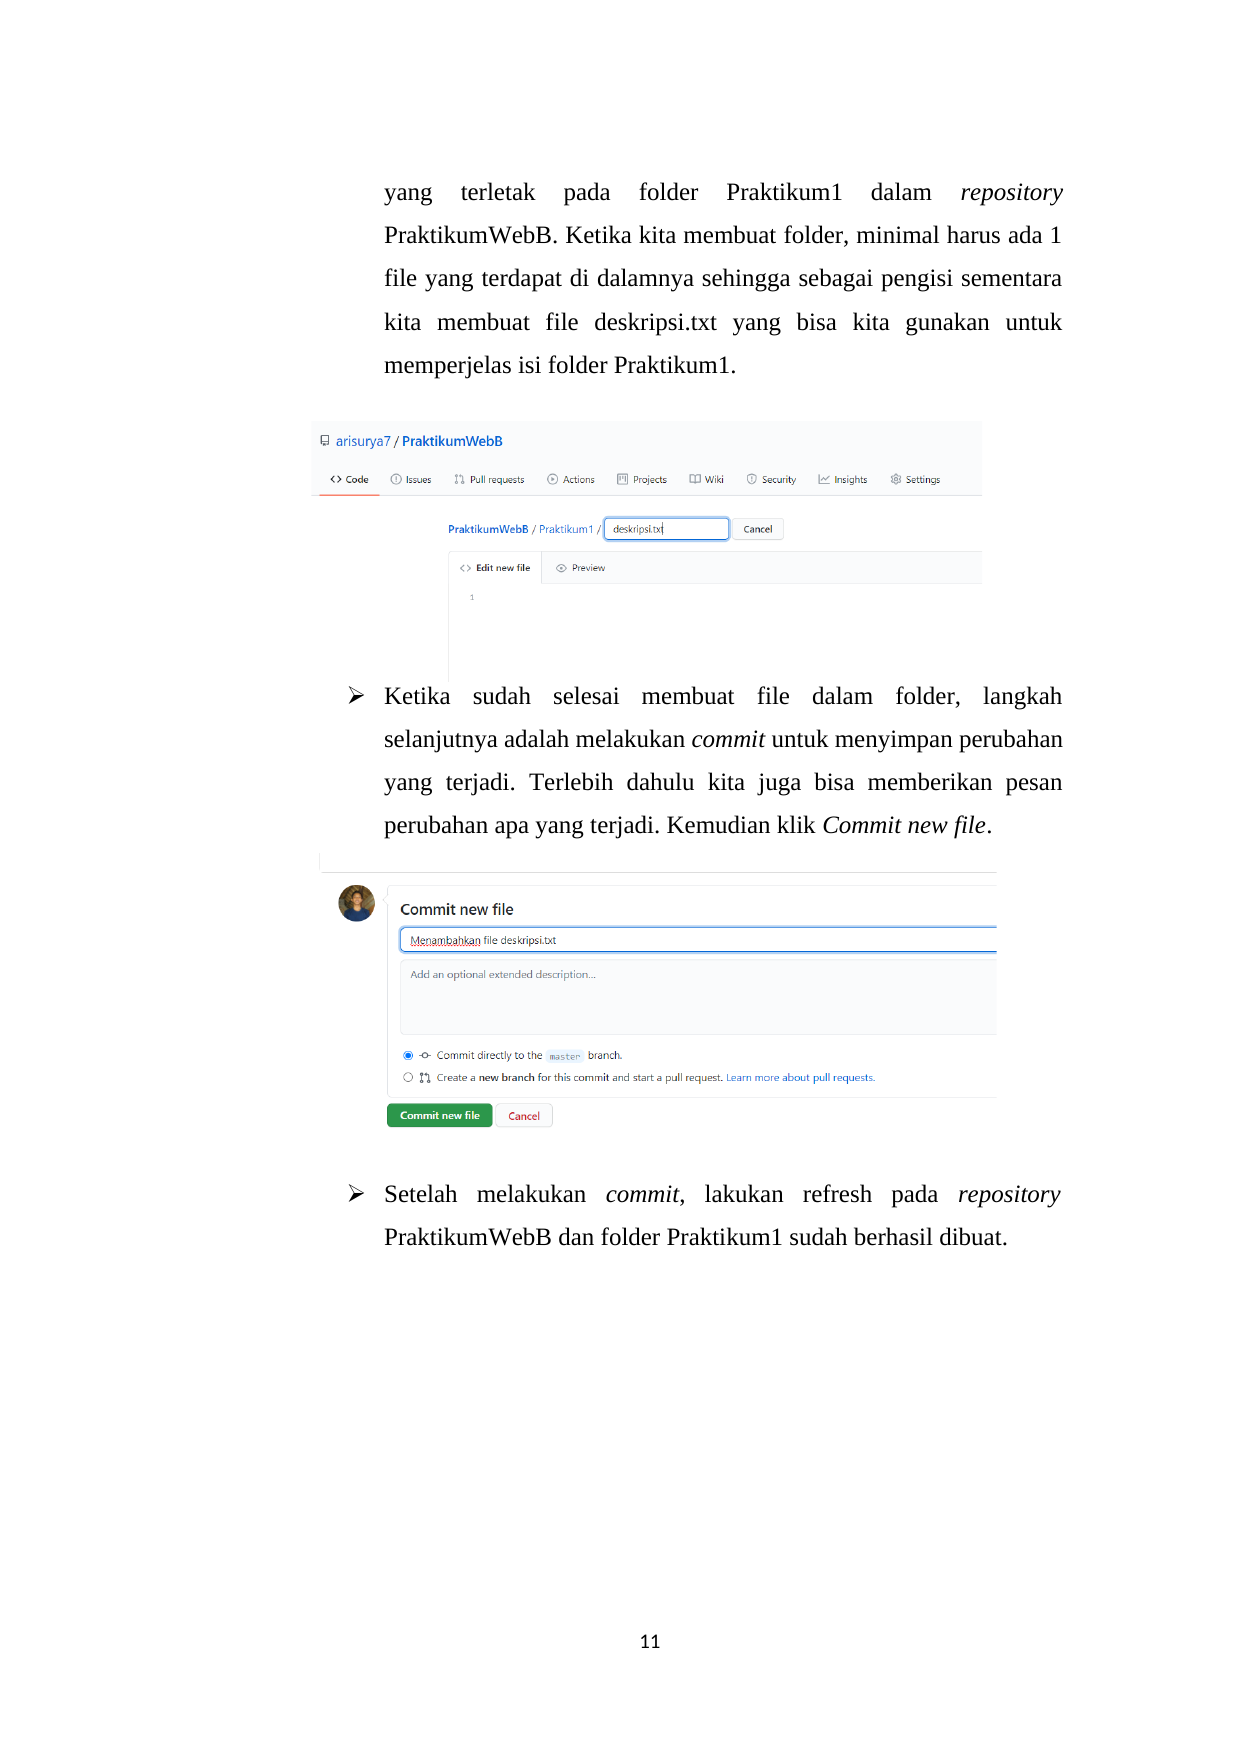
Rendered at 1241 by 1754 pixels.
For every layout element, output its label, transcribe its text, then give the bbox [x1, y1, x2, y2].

list Setelah melakukan commit, lakukan refresh pada repository PraktikumWebB dan folder Praktikum1 sudah berhasil dibuat. [346, 1179, 1063, 1251]
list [346, 177, 1063, 378]
picture [311, 421, 983, 682]
list Ketika sudah selesai membuat file dalam folder, langkah selanjutnya adalah melakukan commit untuk menyimpan perubahan yang terjadi. Terlebih dahulu kita juga bisa memberikan pesan perubahan apa yang terjadi. Kemudian klik Commit new file. [346, 681, 1063, 839]
picture [311, 853, 997, 1150]
